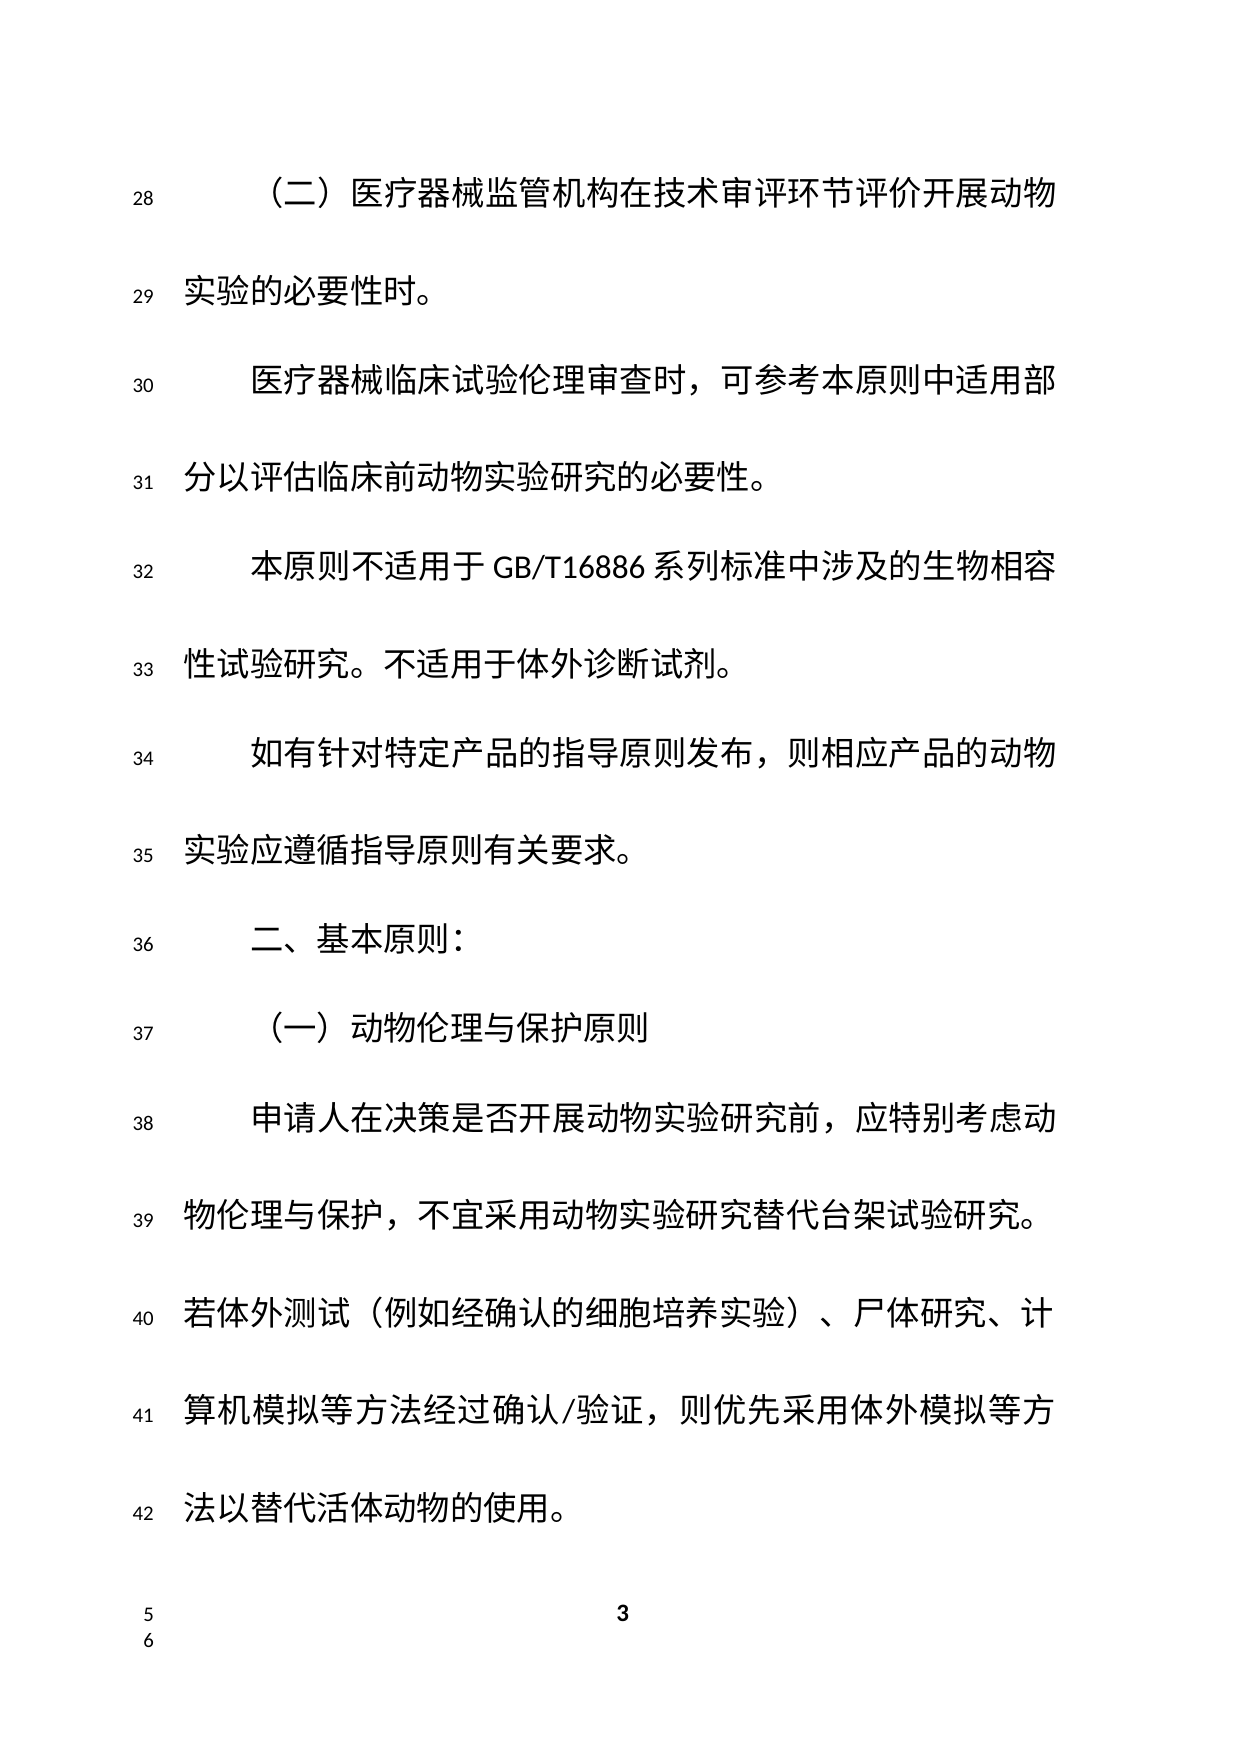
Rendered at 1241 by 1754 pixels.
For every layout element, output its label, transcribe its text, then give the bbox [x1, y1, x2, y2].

text 医疗器械临床试验伦理审查时，可参考本原则中适用部分以评估临床前动物实验研究的必要性。 [183, 345, 1057, 508]
text （一）动物伦理与保护原则 [183, 994, 1057, 1059]
text 本原则不适用于GB/T16886系列标准中涉及的生物相容性试验研究。不适用于体外诊断试剂。 [183, 532, 1057, 694]
text 申请人在决策是否开展动物实验研究前，应特别考虑动物伦理与保护，不宜采用动物实验研究替代台架试验研究。若体外测试（例如经确认的细胞培养实验）、尸体研究、计算机模拟等方法经过确认/验证，则优先采用体外模拟等方法以替代活体动物的使用。 [183, 1083, 1057, 1538]
text 二、基本原则： [183, 905, 1057, 970]
text （二）医疗器械监管机构在技术审评环节评价开展动物实验的必要性时。 [183, 158, 1057, 321]
text 如有针对特定产品的指导原则发布，则相应产品的动物实验应遵循指导原则有关要求。 [183, 718, 1057, 881]
